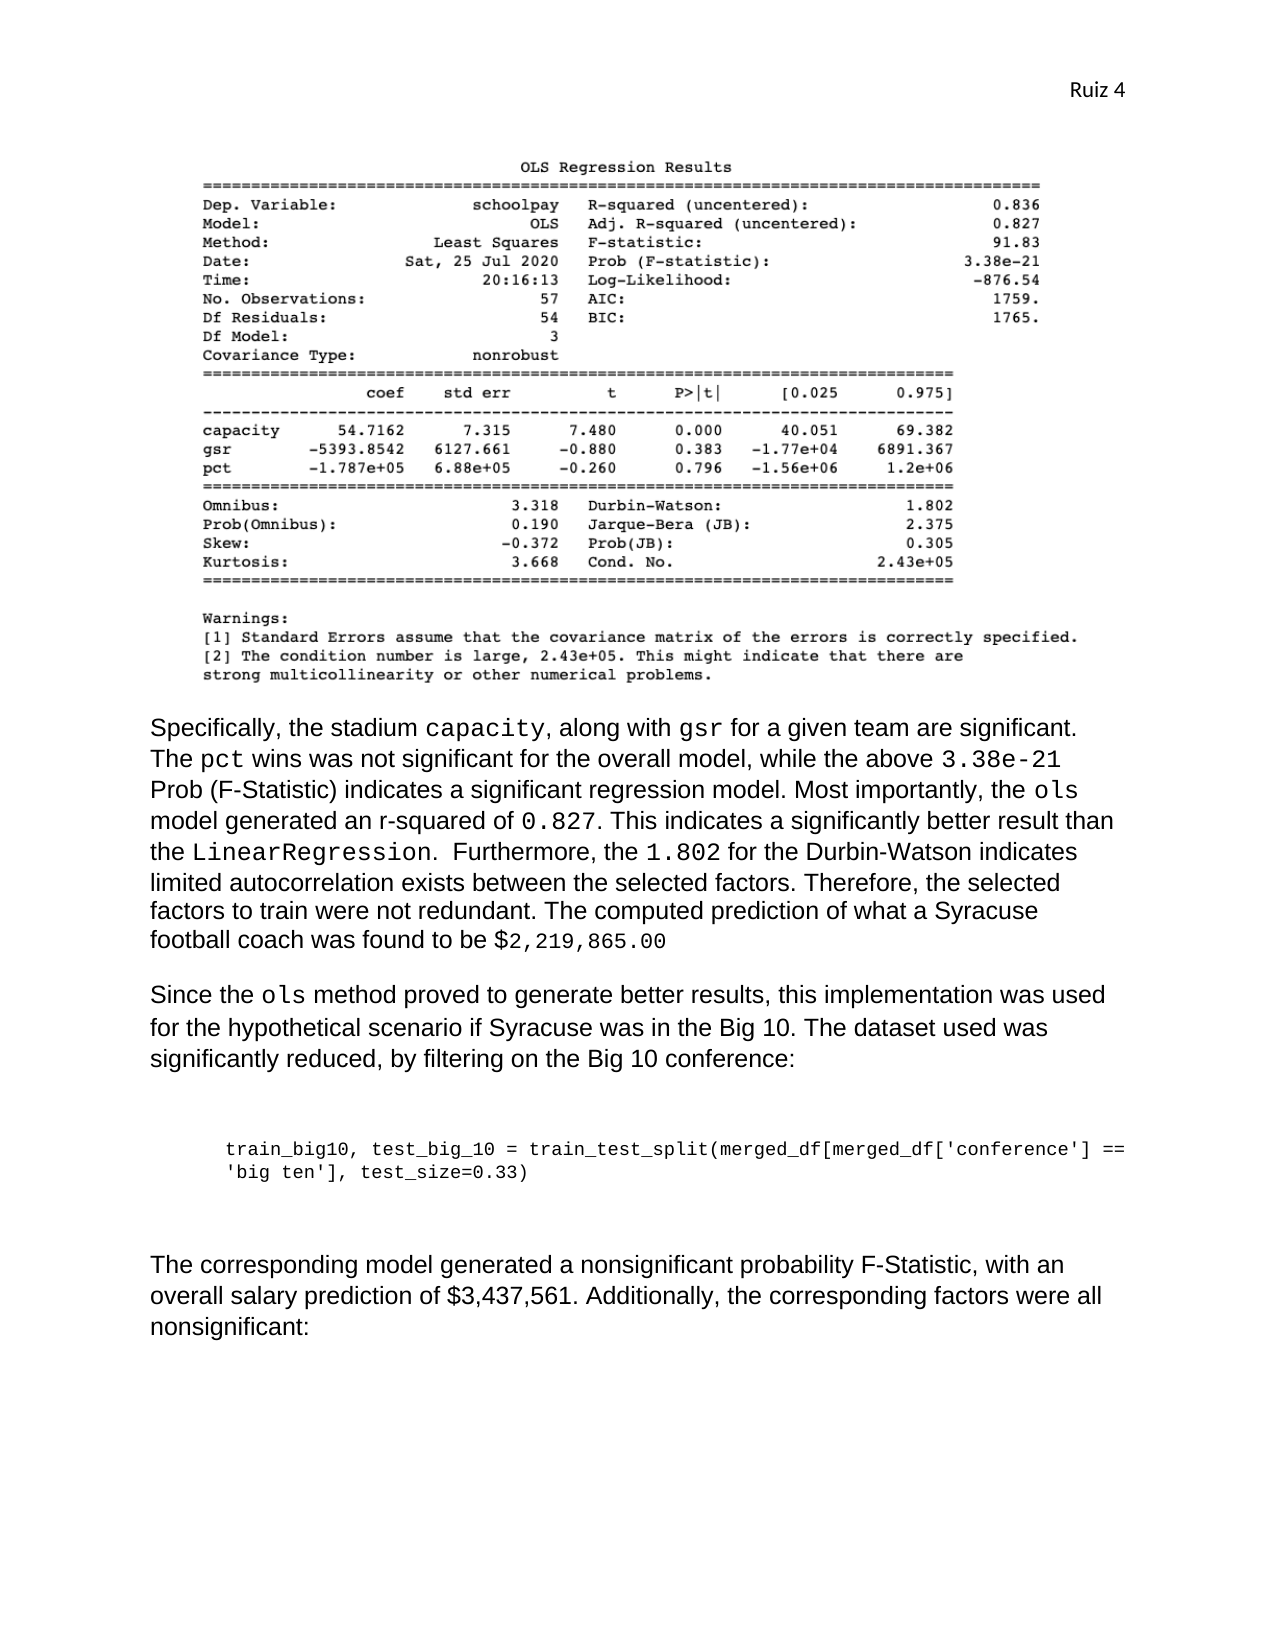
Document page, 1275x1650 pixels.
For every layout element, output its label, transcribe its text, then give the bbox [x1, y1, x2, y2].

text Since the ols method proved to generate better results, this implementation was used for the hypothetical scenario if Syracuse was in the Big 10. The dataset used was significantly reduced, by filtering on the Big 10 conference: [150, 980, 1125, 1073]
text Specifically, the stadium capacity, along with gsr for a given team are significant. The pct wins was not significant for the overall model, while the above 3.38e-21 Prob (F-Statistic) indicates a significant regression model. Most importantly, the ols model generated an r-squared of 0.827. This indicates a significantly better result than the LinearRegression. Furthermore, the 1.802 for the Durbin-Watson indicates limited autocorrelation exists between the selected factors. Therefore, the selected factors to train were not redundant. The computed prediction of what a Syracuse football coach was found to be $2,219,865.00 [150, 713, 1125, 955]
text train_big10, test_big_10 = train_test_split(merged_df[merged_df['conference'] == 'big ten'], test_size=0.33) [225, 1139, 1125, 1184]
text The corresponding model generated a nonsignificant probability F-Statistic, with an overall salary prediction of $3,437,561. Additionally, the corresponding factors were all nonsignificant: [150, 1250, 1125, 1341]
picture [195, 150, 1089, 692]
